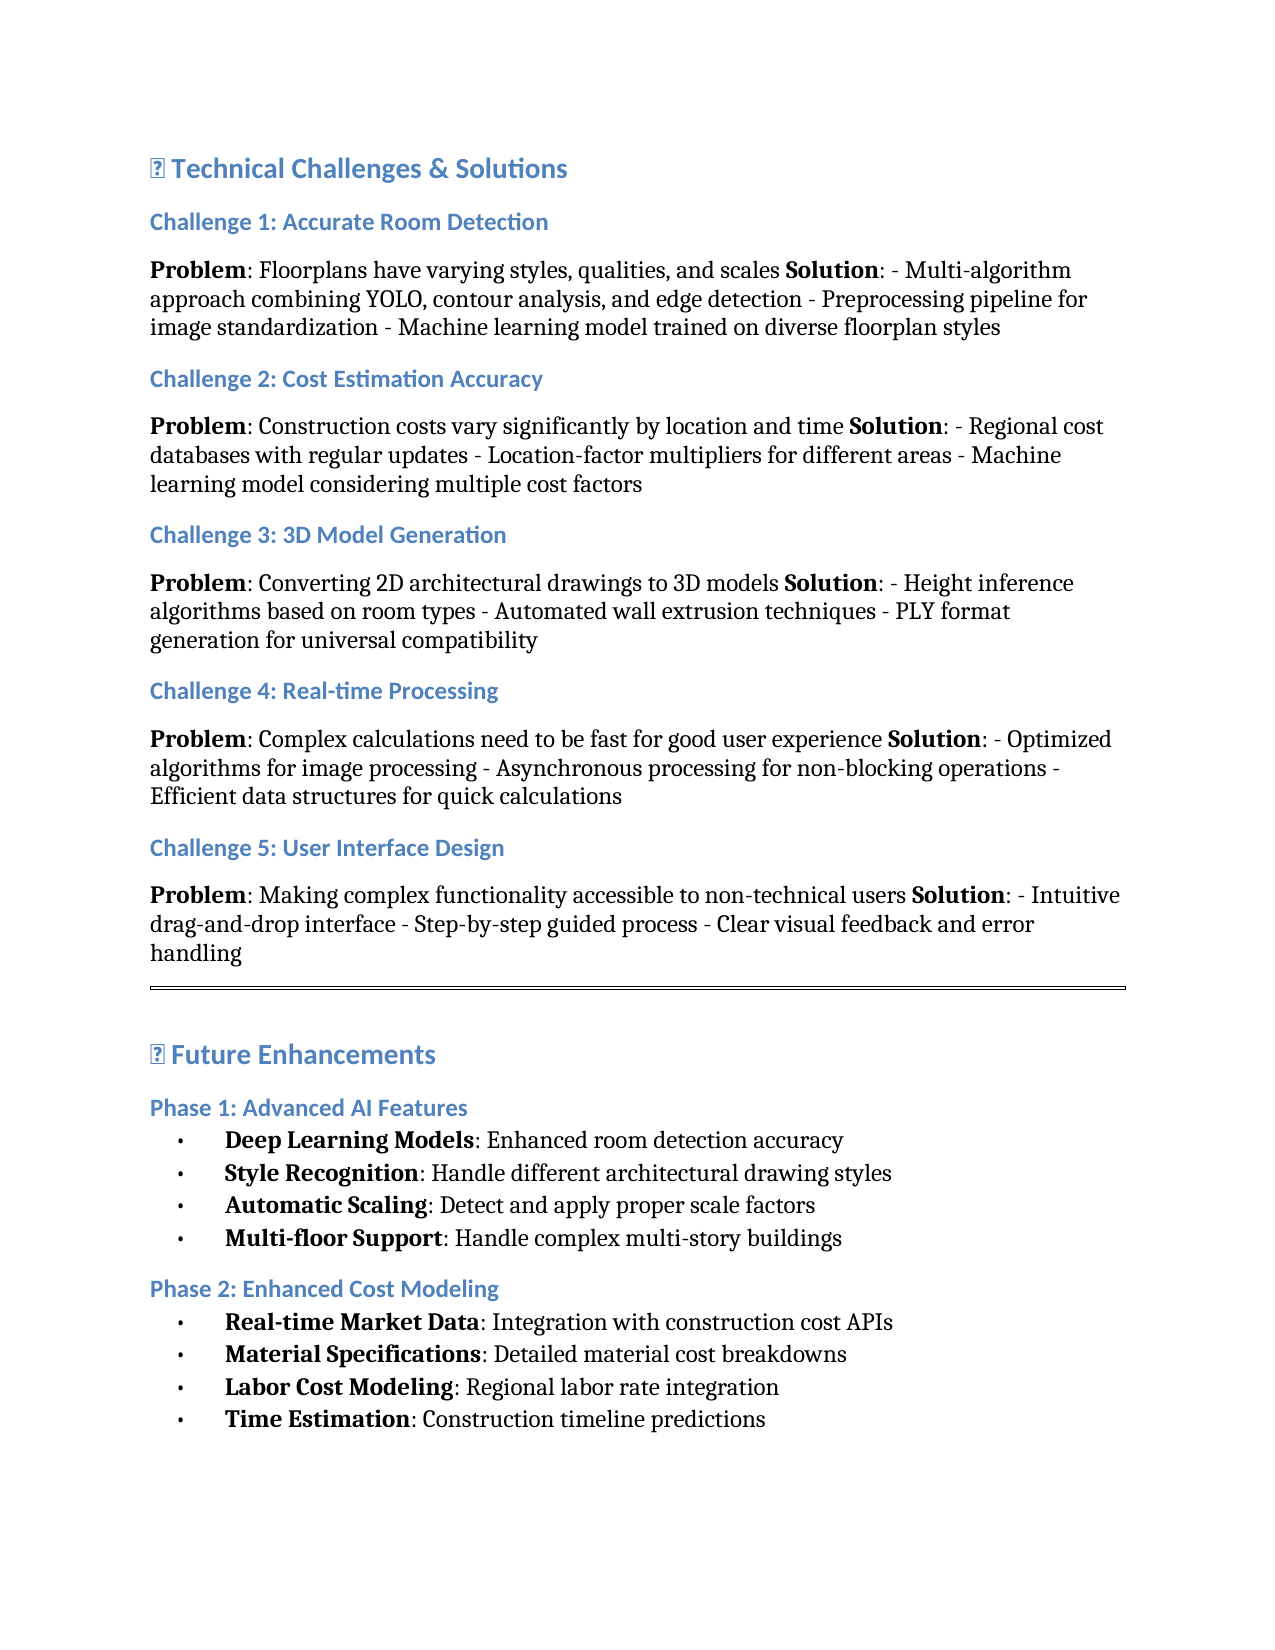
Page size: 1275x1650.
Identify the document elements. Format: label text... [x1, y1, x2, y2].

subtitle 🔮 Future Enhancements [150, 1036, 1125, 1071]
subtitle Challenge 2: Cost Estimation Accuracy [150, 363, 1125, 393]
text Problem: Construction costs vary significantly by location and time Solution: - Regional cost databases with regular updates - Location-factor multipliers for different areas - Machine learning model considering multiple cost factors [150, 412, 1125, 498]
subtitle Phase 2: Enhanced Cost Modeling [150, 1273, 1125, 1304]
list Real-time Market Data: Integration with construction cost APIs [175, 1308, 1125, 1337]
subtitle 🚧 Technical Challenges & Solutions [150, 150, 1125, 186]
subtitle Phase 1: Advanced AI Features [150, 1092, 1125, 1123]
list Time Estimation: Construction timeline predictions [175, 1405, 1125, 1434]
subtitle Challenge 3: 3D Model Generation [150, 519, 1125, 550]
subtitle Challenge 5: User Interface Design [150, 832, 1125, 862]
text Problem: Complex calculations need to be fast for good user experience Solution: - Optimized algorithms for image processing - Asynchronous processing for non-blocking operations - Efficient data structures for quick calculations [150, 725, 1125, 811]
subtitle Challenge 4: Real-time Processing [150, 676, 1125, 706]
list Labor Cost Modeling: Regional labor rate integration [175, 1373, 1125, 1402]
text Problem: Converting 2D architectural drawings to 3D models Solution: - Height inference algorithms based on room types - Automated wall extrusion techniques - PLY format generation for universal compatibility [150, 568, 1125, 655]
text Problem: Making complex functionality accessible to non-technical users Solution: - Intuitive drag-and-drop interface - Step-by-step guided process - Clear visual feedback and error handling [150, 881, 1125, 967]
list Material Specifications: Detailed material cost breakdowns [175, 1340, 1125, 1369]
list Deep Learning Models: Enhanced room detection accuracy [175, 1126, 1125, 1155]
subtitle Challenge 1: Accurate Room Detection [150, 206, 1125, 237]
text Problem: Floorplans have varying styles, qualities, and scales Solution: - Multi-algorithm approach combining YOLO, contour analysis, and edge detection - Preprocessing pipeline for image standardization - Machine learning model trained on diverse floorplan styles [150, 256, 1125, 342]
list Automatic Scaling: Detect and apply proper scale factors [175, 1191, 1125, 1220]
list Multi-floor Support: Handle complex multi-story buildings [175, 1224, 1125, 1253]
list Style Recognition: Handle different architectural drawing styles [175, 1159, 1125, 1188]
